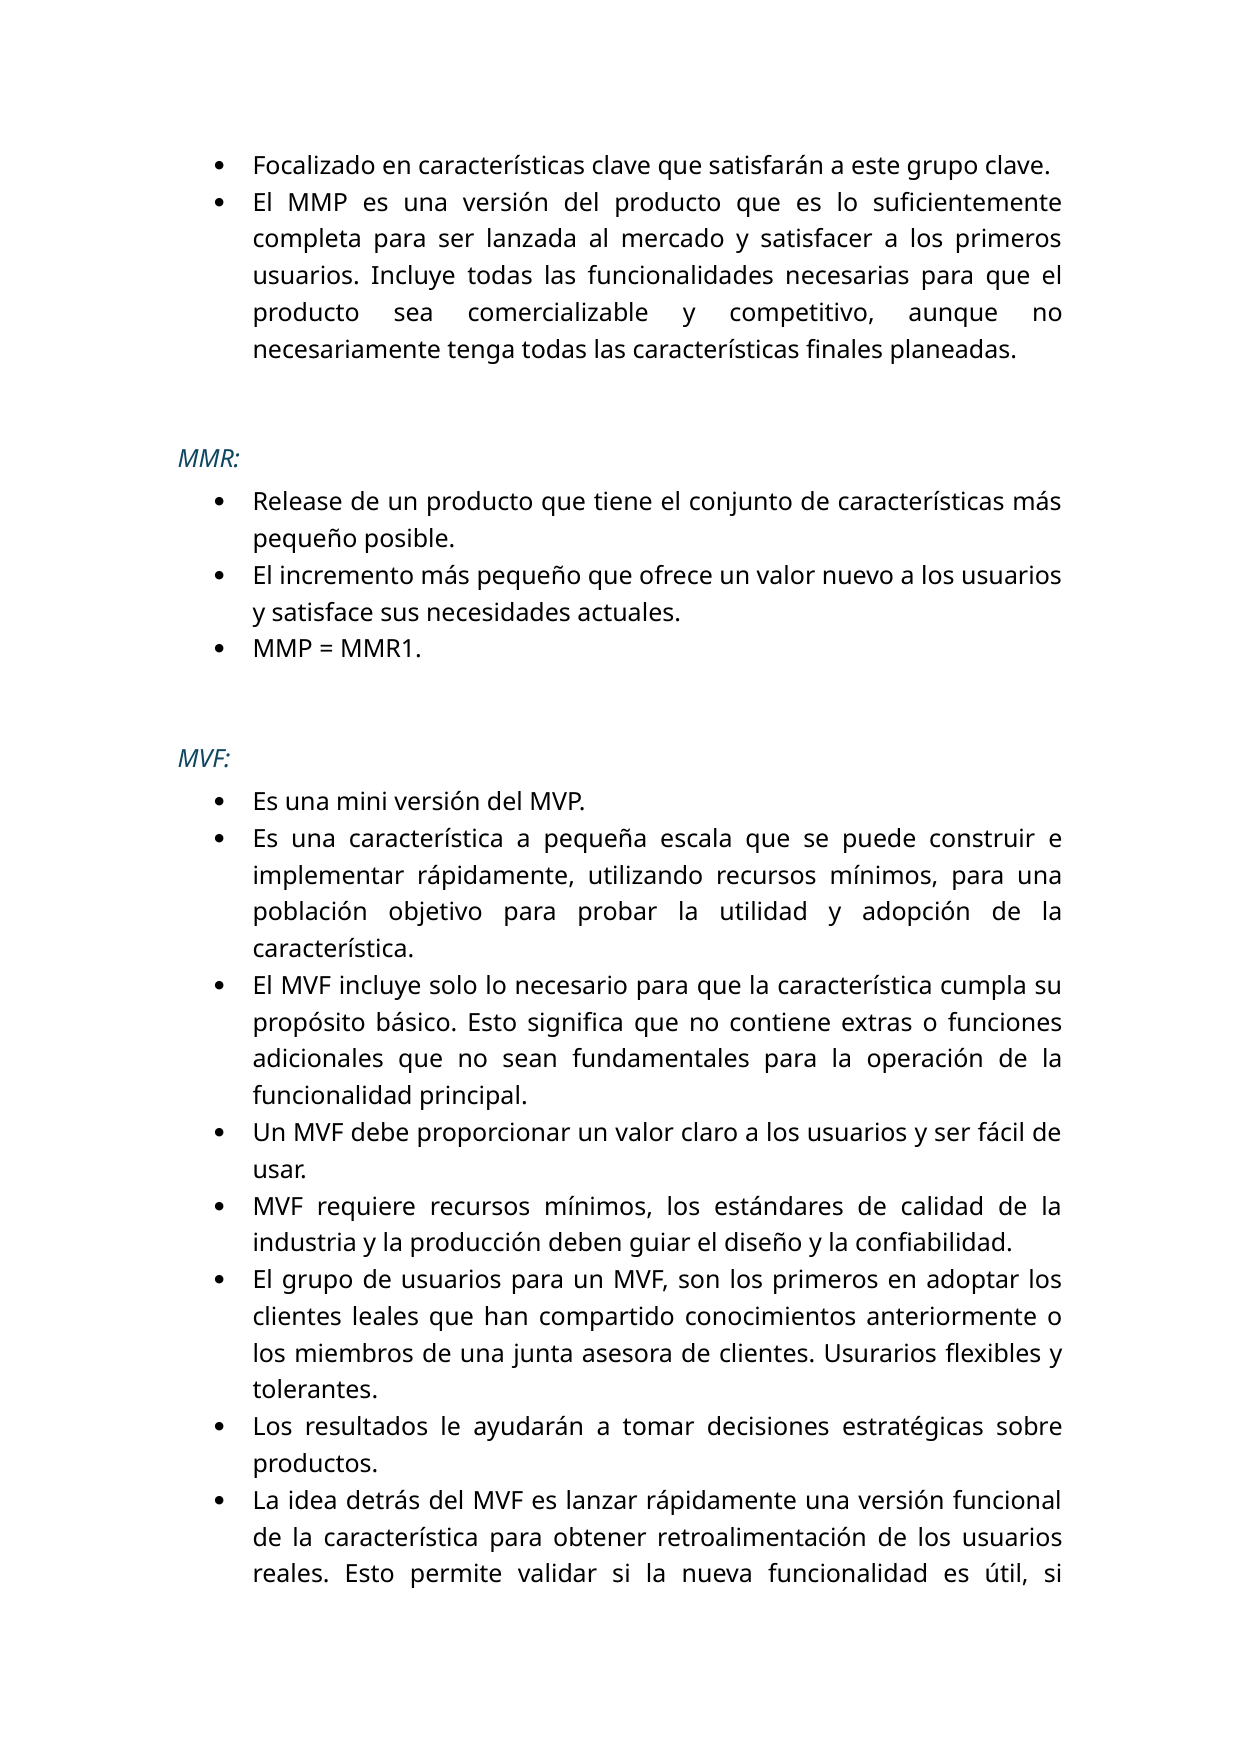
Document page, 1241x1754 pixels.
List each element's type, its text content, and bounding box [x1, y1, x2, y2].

list Release de un producto que tiene el conjunto de características más pequeño posible. [215, 484, 1063, 555]
list Un MVF debe proporcionar un valor claro a los usuarios y ser fácil de usar. [215, 1115, 1063, 1186]
list MMP = MMR1. [215, 631, 1063, 665]
list El grupo de usuarios para un MVF, son los primeros en adoptar los clientes leales que han compartido conocimientos anteriormente o los miembros de una junta asesora de clientes. Usurarios flexibles y tolerantes. [215, 1262, 1063, 1406]
subtitle MVF: [177, 740, 1063, 774]
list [215, 1482, 1063, 1590]
list Es una mini versión del MVP. [215, 784, 1063, 818]
list El incremento más pequeño que ofrece un valor nuevo a los usuarios y satisface sus necesidades actuales. [215, 558, 1063, 628]
list El MMP es una versión del producto que es lo suficientemente completa para ser lanzada al mercado y satisfacer a los primeros usuarios. Incluye todas las funcionalidades necesarias para que el producto sea comercializable y competitivo, aunque no necesariamente tenga todas las características finales planeadas. [215, 184, 1063, 366]
subtitle MMR: [177, 441, 1063, 475]
list Es una característica a pequeña escala que se puede construir e implementar rápidamente, utilizando recursos mínimos, para una población objetivo para probar la utilidad y adopción de la característica. [215, 821, 1063, 965]
list El MVF incluye solo lo necesario para que la característica cumpla su propósito básico. Esto significa que no contiene extras o funciones adicionales que no sean fundamentales para la operación de la funcionalidad principal. [215, 968, 1063, 1112]
list Focalizado en características clave que satisfarán a este grupo clave. [215, 148, 1063, 182]
list MVF requiere recursos mínimos, los estándares de calidad de la industria y la producción deben guiar el diseño y la confiabilidad. [215, 1188, 1063, 1259]
list Los resultados le ayudarán a tomar decisiones estratégicas sobre productos. [215, 1409, 1063, 1480]
